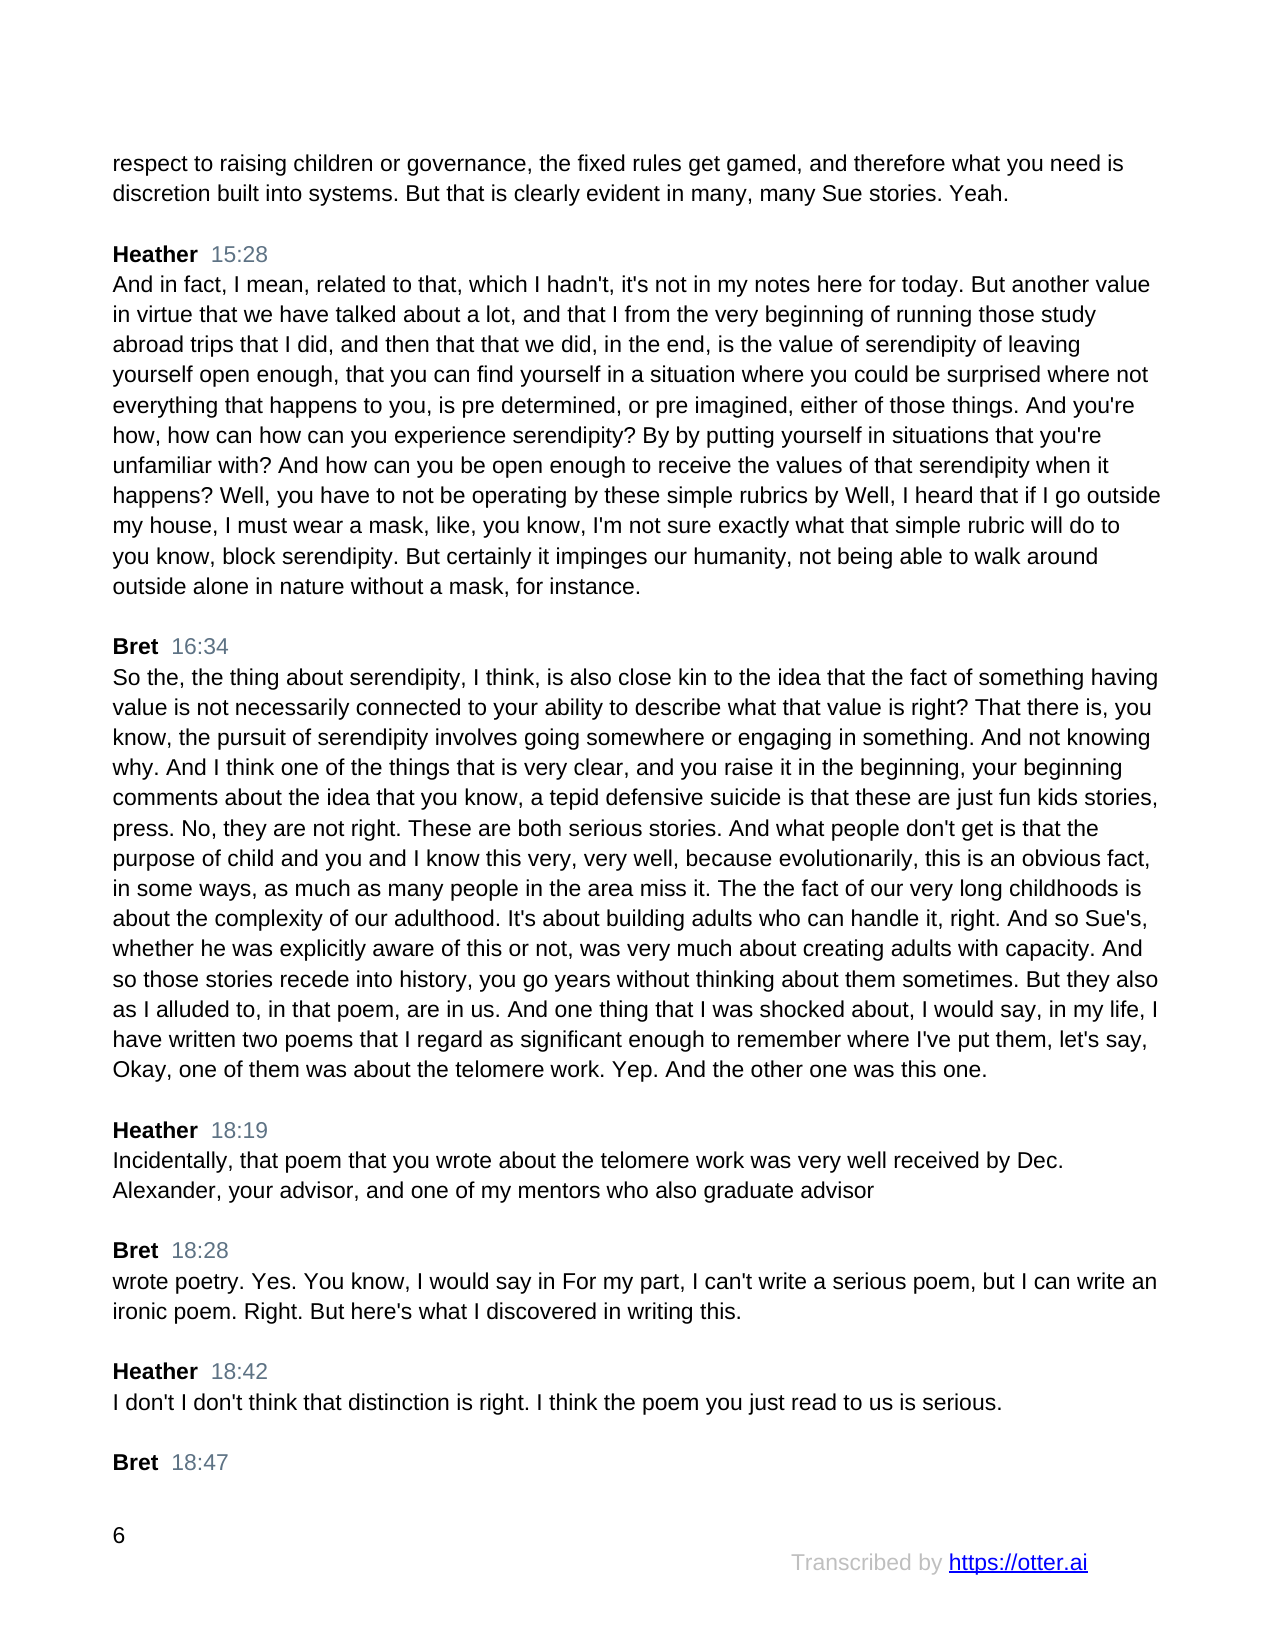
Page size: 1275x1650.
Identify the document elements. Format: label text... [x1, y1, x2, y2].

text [112, 150, 1162, 207]
text So the, the thing about serendipity, I think, is also close kin to the idea that the fact of something having value is not necessarily connected to your ability to describe what that value is right? That there is, you know, the pursuit of serendipity involves going somewhere or engaging in something. And not knowing why. And I think one of the things that is very clear, and you raise it in the beginning, your beginning comments about the idea that you know, a tepid defensive suicide is that these are just fun kids stories, press. No, they are not right. These are both serious stories. And what people don't get is that the purpose of child and you and I know this very, very well, because evolutionarily, this is an obvious fact, in some ways, as much as many people in the area miss it. The the fact of our very long childhoods is about the complexity of our adulthood. It's about building adults who can handle it, right. And so Sue's, whether he was explicitly aware of this or not, was very much about creating adults with capacity. And so those stories recede into history, you go years without thinking about them sometimes. But they also as I alluded to, in that poem, are in us. And one thing that I was shocked about, I would say, in my life, I have written two poems that I regard as significant enough to remember where I've put them, let's say, Okay, one of them was about the telomere work. Yep. And the other one was this one. [112, 663, 1162, 1083]
text And in fact, I mean, related to that, which I hadn't, it's not in my notes here for today. But another value in virtue that we have talked about a lot, and that I from the very beginning of running those study abroad trips that I did, and then that that we did, in the end, is the value of serendipity of leaving yourself open enough, that you can find yourself in a situation where you could be surprised where not everything that happens to you, is pre determined, or pre imagined, either of those things. And you're how, how can how can you experience serendipity? By by putting yourself in situations that you're unfamiliar with? And how can you be open enough to receive the values of that serendipity when it happens? Well, you have to not be operating by these simple rubrics by Well, I heard that if I go outside my house, I must wear a mask, like, you know, I'm not sure exactly what that simple rubric will do to you know, block serendipity. But certainly it impinges our humanity, not being able to walk around outside alone in nature without a mask, for instance. [112, 271, 1162, 599]
text Heather 18:42 [112, 1358, 1162, 1385]
text Incidentally, that poem that you wrote about the telomere work was very well received by Dec. Alexander, your advisor, and one of my mentors who also graduate advisor [112, 1147, 1162, 1203]
text Bret 16:34 [112, 633, 1162, 660]
text wrote poetry. Yes. You know, I would say in For my part, I can't write a serious poem, but I can write an ironic poem. Right. But here's what I discovered in writing this. [112, 1268, 1162, 1324]
text I don't I don't think that distinction is right. I think the poem you just read to us is serious. [112, 1388, 1162, 1415]
text Heather 18:19 [112, 1117, 1162, 1143]
text Bret 18:28 [112, 1237, 1162, 1264]
text Bret 18:47 [112, 1449, 1162, 1475]
text Heather 15:28 [112, 241, 1162, 267]
